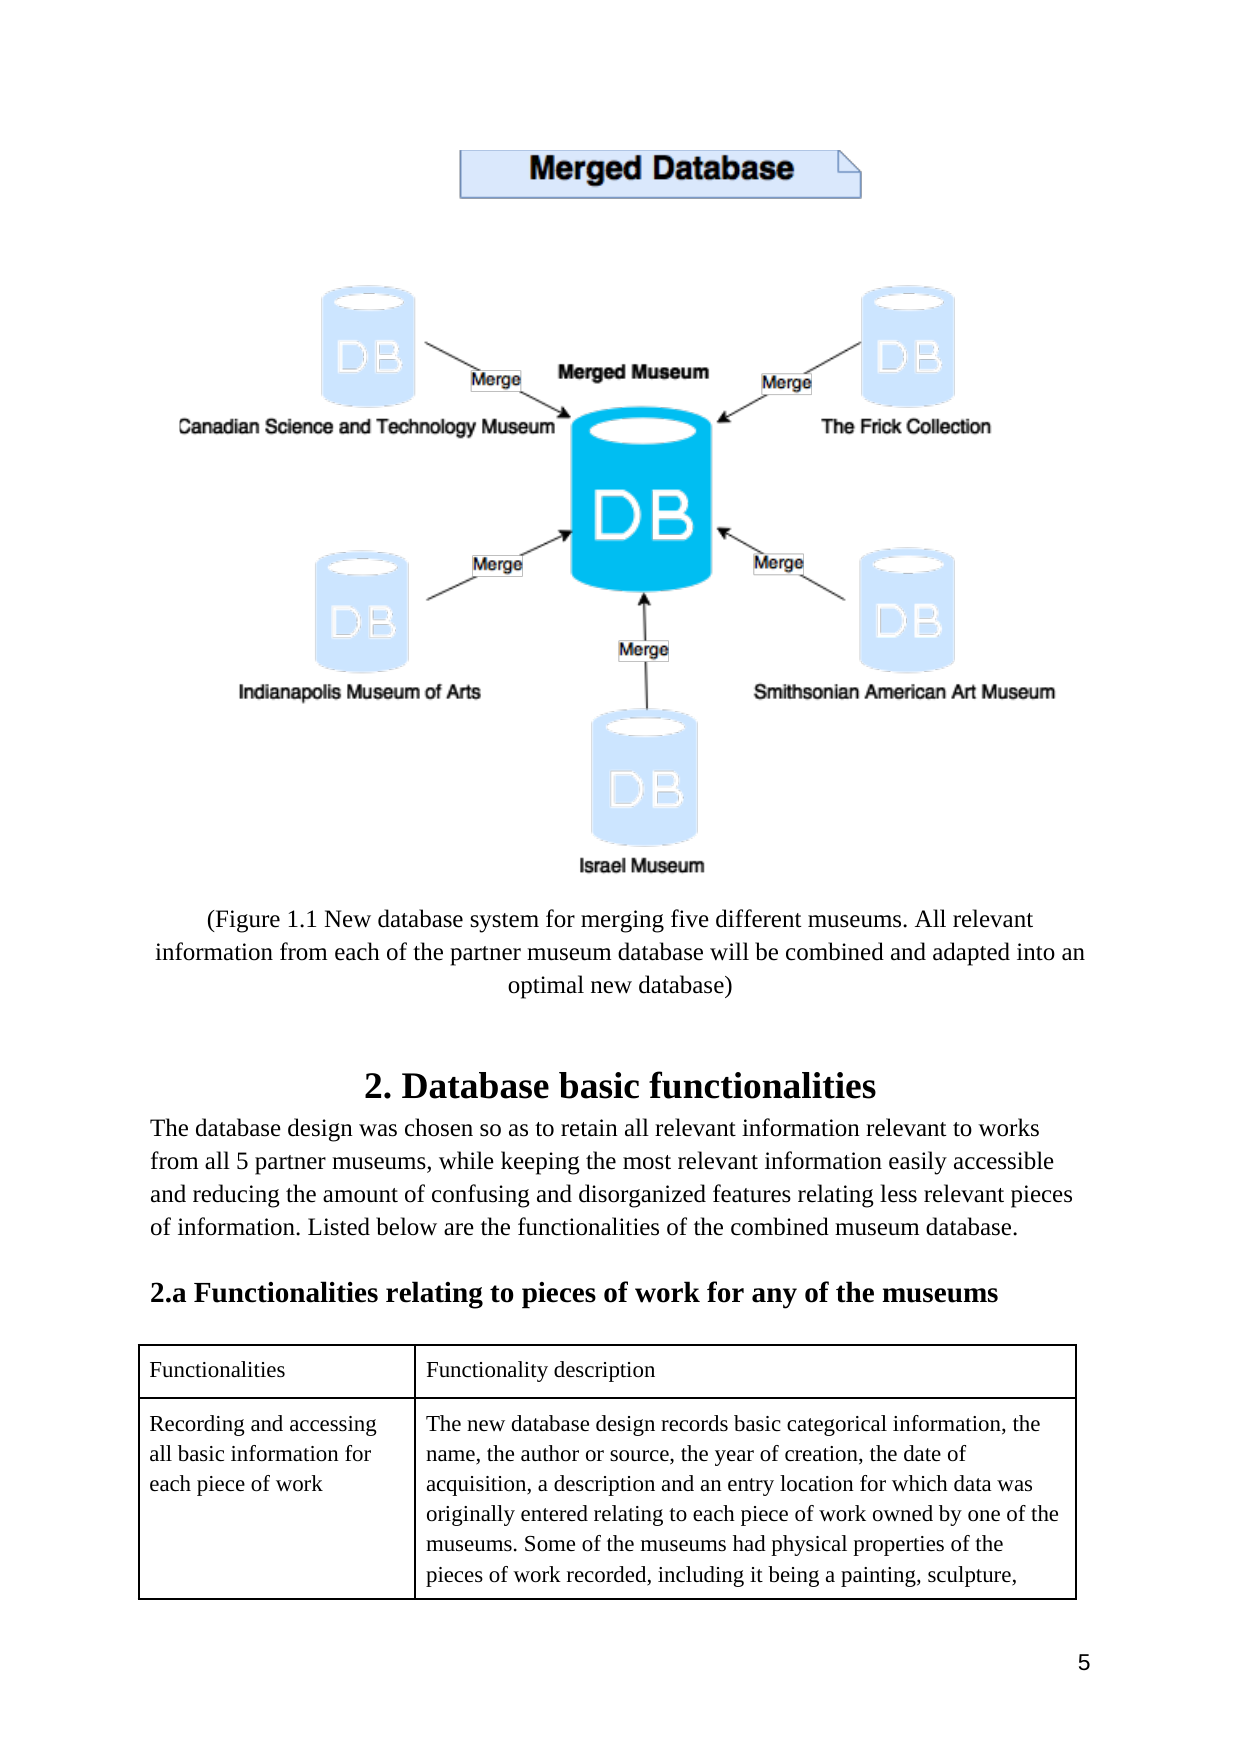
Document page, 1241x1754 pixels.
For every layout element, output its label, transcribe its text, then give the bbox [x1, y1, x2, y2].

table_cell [140, 1399, 414, 1597]
text 2. Database basic functionalities [150, 1063, 1090, 1106]
text 2.a Functionalities relating to pieces of work for any of the museums [150, 1275, 1090, 1309]
text (Figure 1.1 New database system for merging five different museums. All relevant information from each of the partner museum database will be combined and adapted into an optimal new database) [150, 904, 1090, 999]
text The database design was chosen so as to retain all relevant information relevant to works from all 5 partner museums, while keeping the most relevant information easily accessible and reducing the amount of confusing and disorganized features relating less relevant pieces of information. Listed below are the functionalities of the combined museum database. [150, 1113, 1090, 1241]
picture [179, 150, 1061, 900]
table_header Functionality description [416, 1346, 1075, 1397]
table_header Functionalities [140, 1346, 414, 1397]
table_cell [416, 1399, 1075, 1597]
